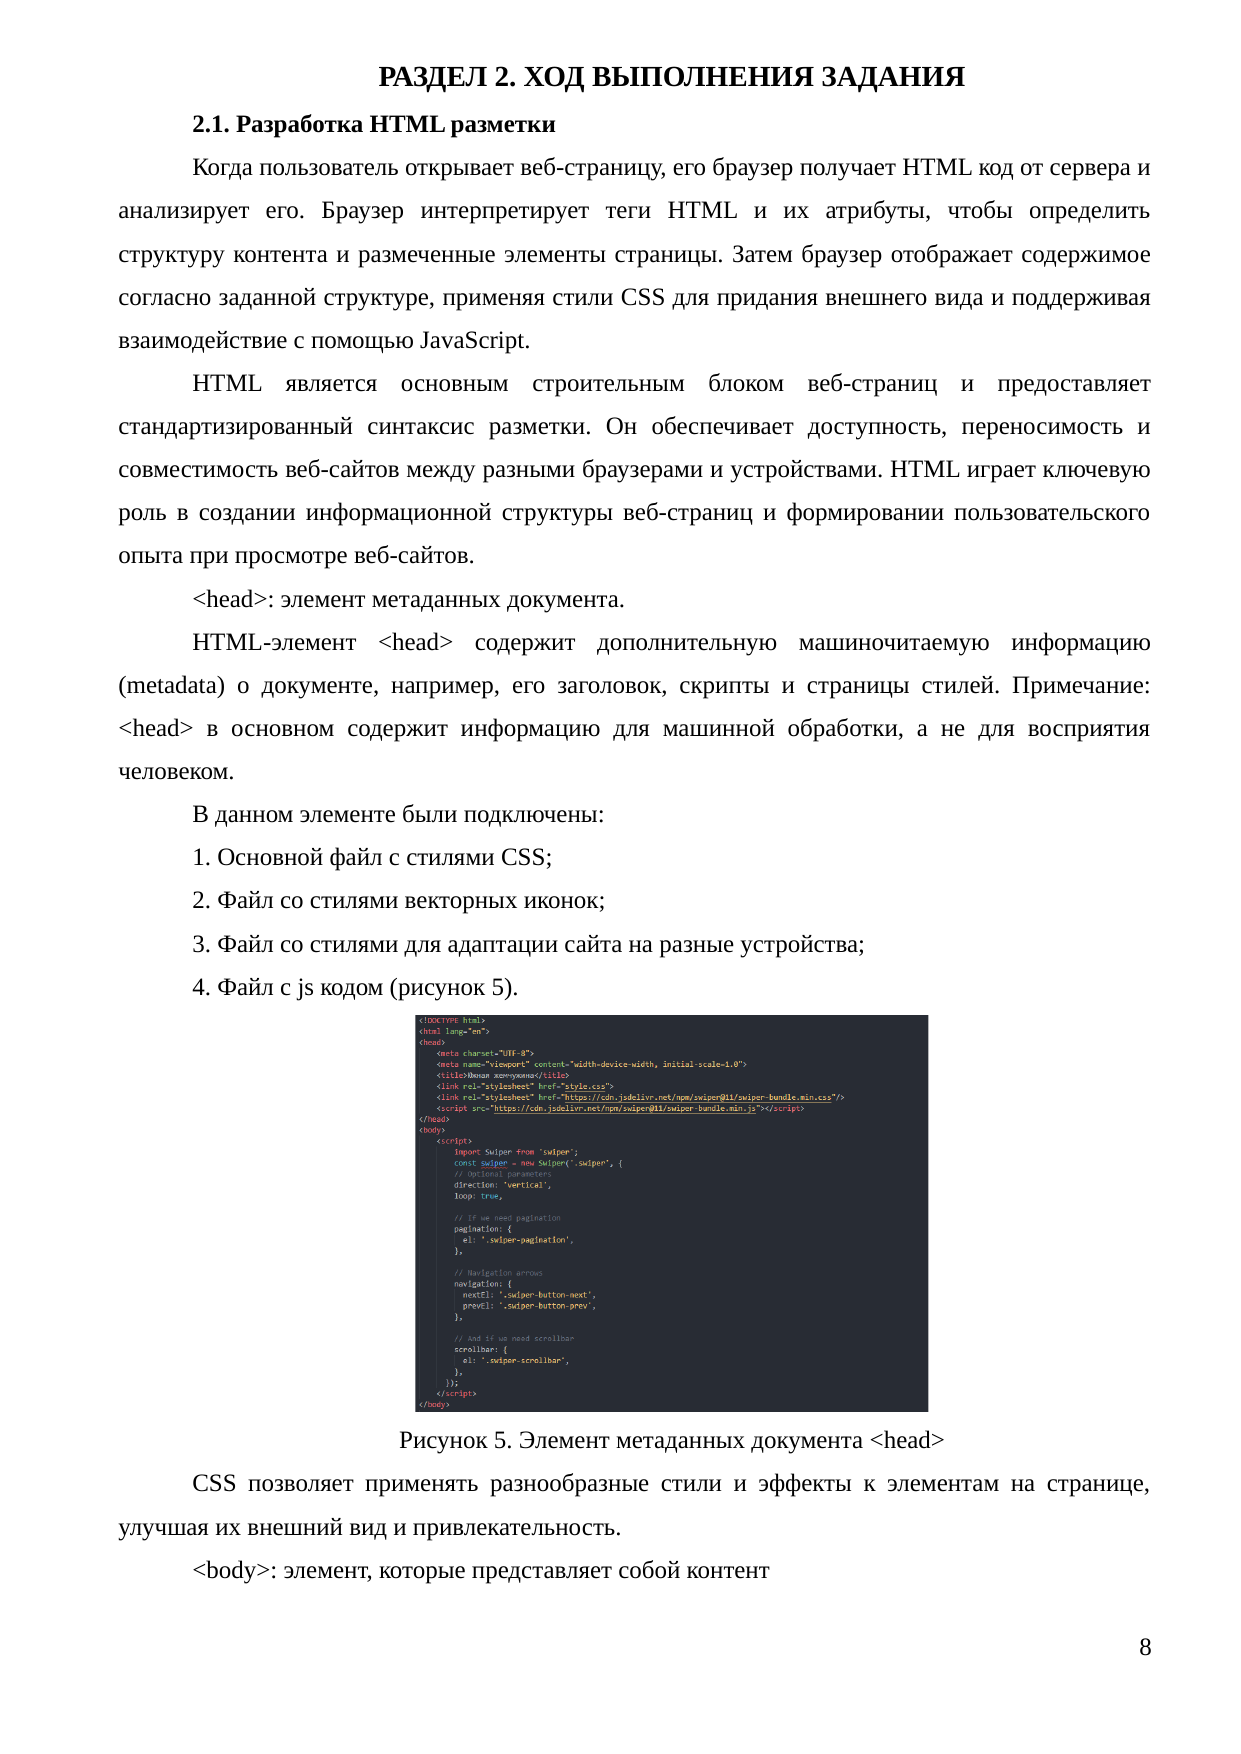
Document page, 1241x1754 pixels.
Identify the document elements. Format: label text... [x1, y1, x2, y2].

text В данном элементе были подключены: [118, 799, 1152, 828]
text Когда пользователь открывает веб-страницу, его браузер получает HTML код от сервера и анализирует его. Браузер интерпретирует теги HTML и их атрибуты, чтобы определить структуру контента и размеченные элементы страницы. Затем браузер отображает содержимое согласно заданной структуре, применяя стили CSS для придания внешнего вида и поддерживая взаимодействие с помощью JavaScript. [118, 152, 1152, 354]
text HTML-элемент <head> содержит дополнительную машиночитаемую информацию (metadata) о документе, например, его заголовок, скрипты и страницы стилей. Примечание: <head> в основном содержит информацию для машинной обработки, а не для восприятия человеком. [118, 627, 1152, 785]
list Основной файл с стилями CSS; [118, 842, 1152, 871]
picture [415, 1015, 929, 1412]
text Рисунок 5. Элемент метаданных документа <head> [118, 1425, 1152, 1454]
list Файл с js кодом (рисунок 5). [118, 972, 1152, 1001]
list Файл со стилями для адаптации сайта на разные устройства; [118, 929, 1152, 957]
subtitle РАЗДЕЛ 2. ХОД ВЫПОЛНЕНИЯ ЗАДАНИЯ [118, 59, 1152, 93]
text CSS позволяет применять разнообразные стили и эффекты к элементам на странице, улучшая их внешний вид и привлекательность. [118, 1468, 1152, 1540]
list Файл со стилями векторных иконок; [118, 886, 1152, 914]
text HTML является основным строительным блоком веб-страниц и предоставляет стандартизированный синтаксис разметки. Он обеспечивает доступность, переносимость и совместимость веб-сайтов между разными браузерами и устройствами. HTML играет ключевую роль в создании информационной структуры веб-страниц и формировании пользовательского опыта при просмотре веб-сайтов. [118, 368, 1152, 569]
text <head>: элемент метаданных документа. [118, 584, 1152, 612]
text <body>: элемент, которые представляет собой контент [118, 1555, 1152, 1583]
subtitle 2.1. Разработка HTML разметки [118, 109, 1152, 138]
